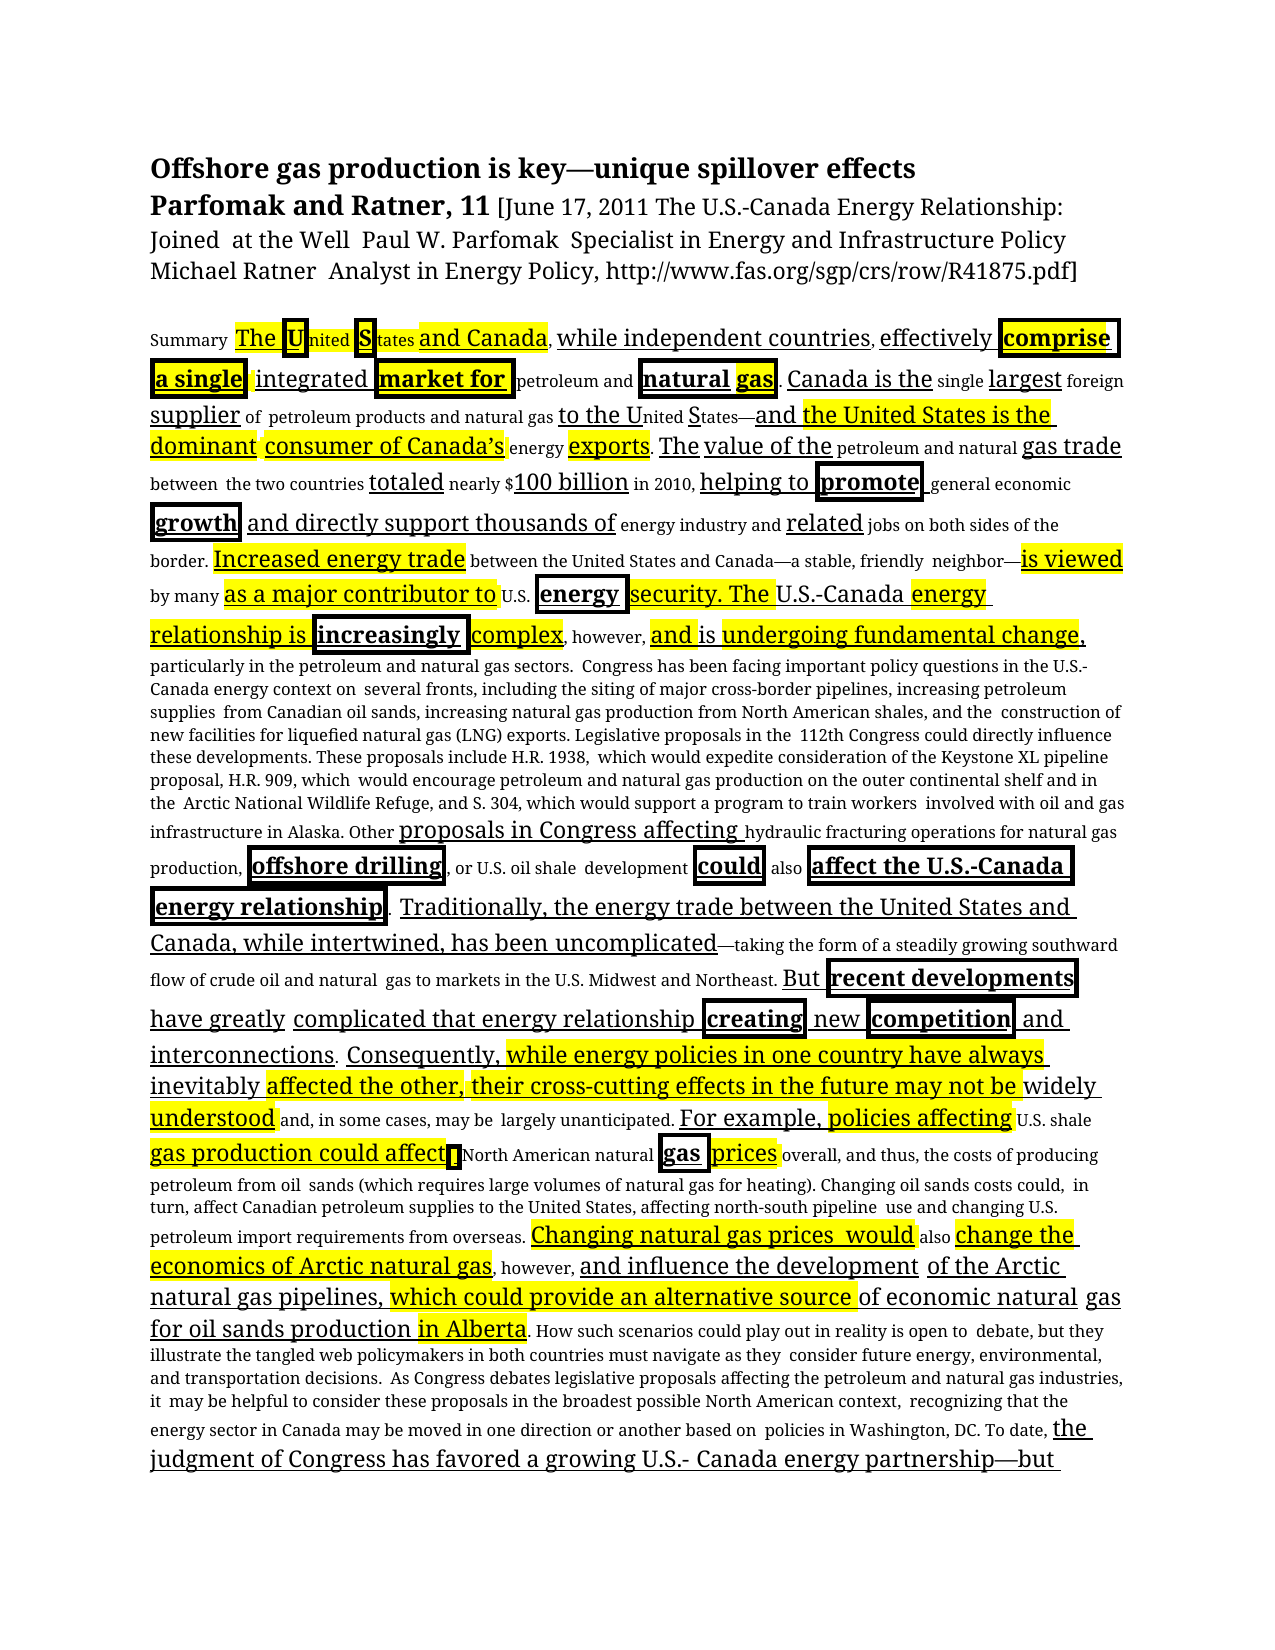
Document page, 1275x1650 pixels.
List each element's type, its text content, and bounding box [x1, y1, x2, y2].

subtitle Offshore gas production is key—unique spillover effects [150, 150, 1125, 187]
text Parfomak and Ratner, 11 [June 17, 2011 The U.S.-Canada Energy Relationship: Joined at the Well Paul W. Parfomak Specialist in Energy and Infrastructure Policy Michael Ratner Analyst in Energy Policy, http://www.fas.org/sgp/crs/row/R41875.pdf] [150, 187, 1125, 286]
